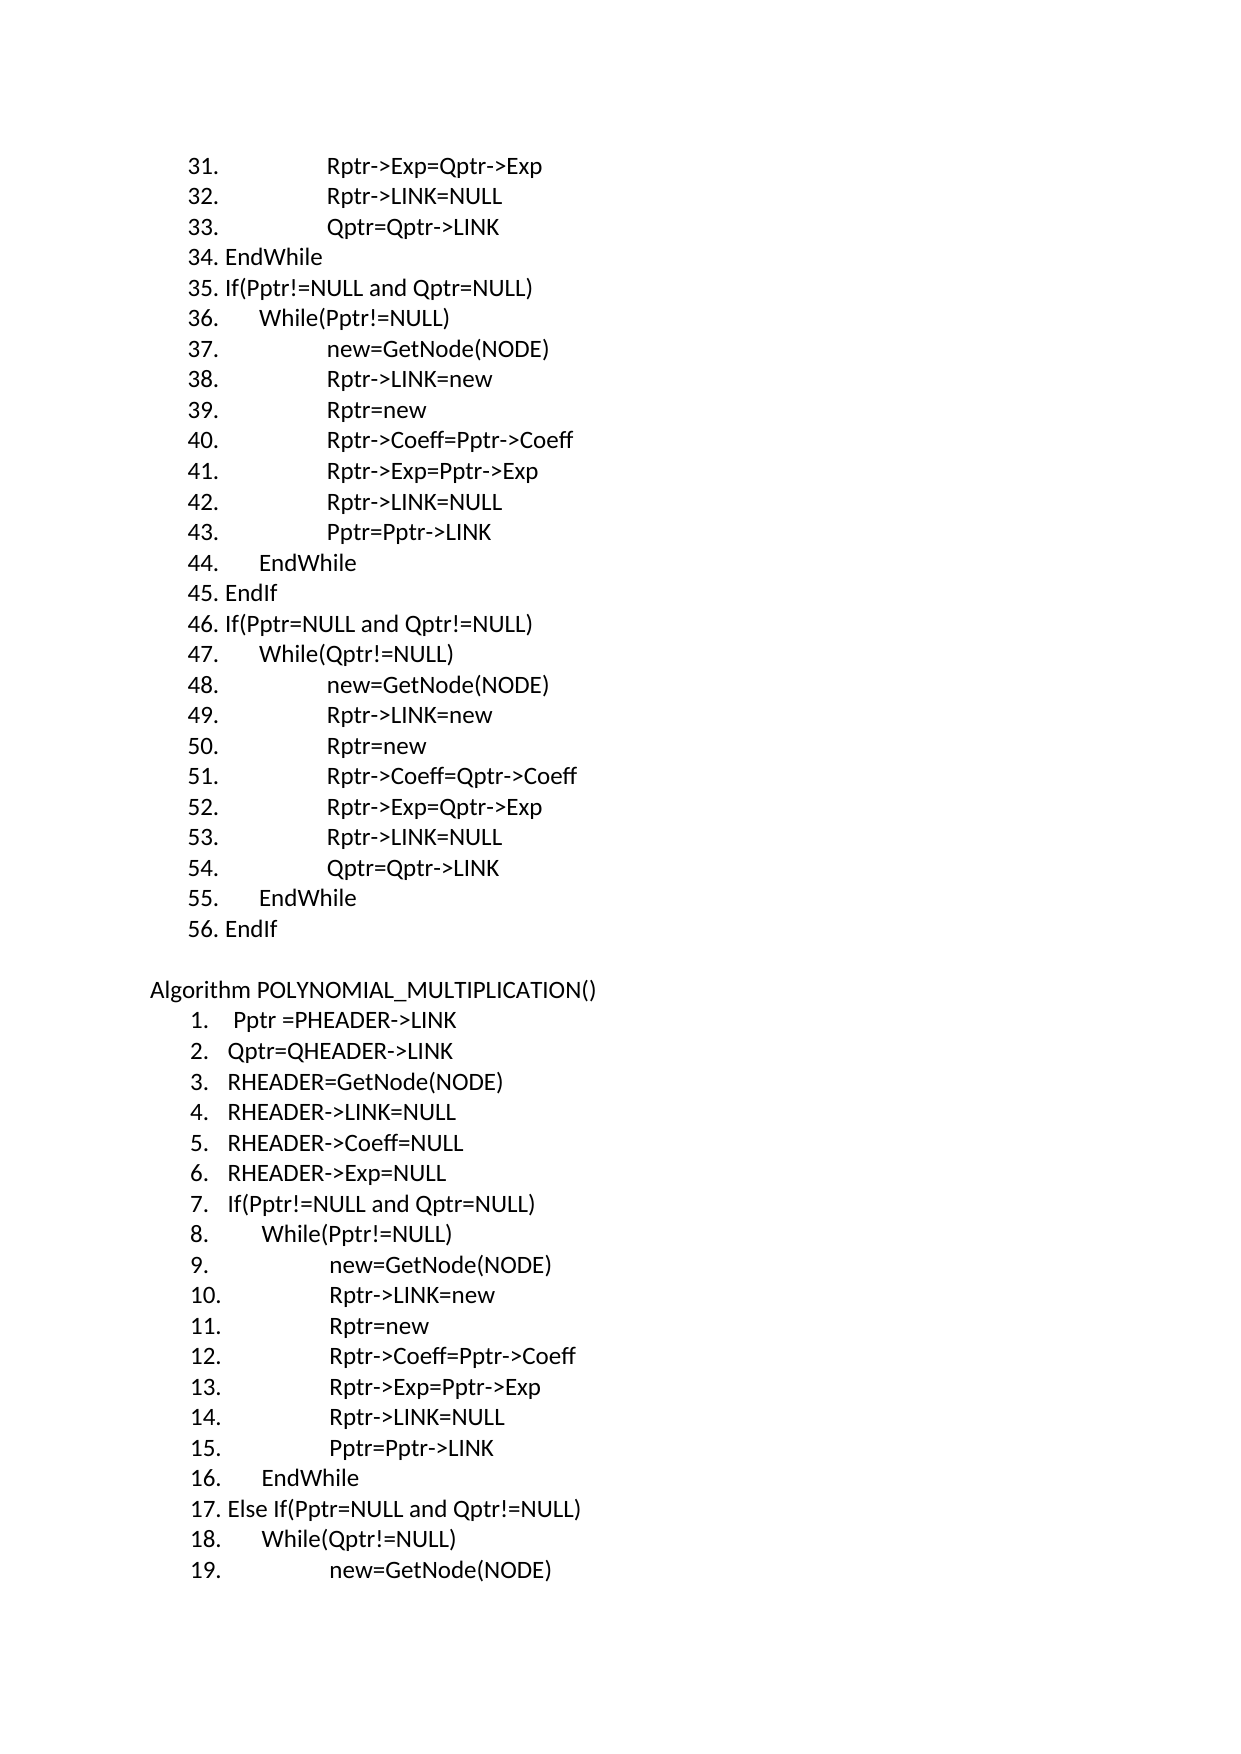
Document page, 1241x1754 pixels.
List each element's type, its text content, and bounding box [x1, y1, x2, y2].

list Rptr->Coeff=Pptr->Coeff [190, 1340, 1090, 1371]
list While(Qptr!=NULL) [190, 1523, 1090, 1554]
list RHEADER->Coeff=NULL [190, 1127, 1090, 1157]
list new=GetNode(NODE) [187, 333, 1090, 364]
list Rptr->Coeff=Qptr->Coeff [187, 760, 1090, 791]
list If(Pptr!=NULL and Qptr=NULL) [187, 272, 1090, 303]
list EndWhile [187, 882, 1090, 913]
list RHEADER->Exp=NULL [190, 1157, 1090, 1188]
list EndWhile [187, 547, 1090, 577]
list Rptr->LINK=new [187, 364, 1090, 394]
list EndIf [187, 913, 1090, 943]
list new=GetNode(NODE) [190, 1249, 1090, 1279]
list Rptr->Coeff=Pptr->Coeff [187, 425, 1090, 455]
list Rptr=new [190, 1310, 1090, 1340]
list If(Pptr!=NULL and Qptr=NULL) [190, 1188, 1090, 1218]
list Rptr->Exp=Qptr->Exp [187, 150, 1090, 181]
list Rptr->LINK=NULL [190, 1401, 1090, 1432]
list While(Pptr!=NULL) [190, 1218, 1090, 1249]
list Rptr->LINK=new [190, 1279, 1090, 1310]
list Rptr->LINK=NULL [187, 821, 1090, 852]
list Pptr =PHEADER->LINK [190, 1004, 1090, 1035]
list Rptr->LINK=NULL [187, 486, 1090, 516]
list Rptr->Exp=Pptr->Exp [190, 1371, 1090, 1401]
list new=GetNode(NODE) [190, 1554, 1090, 1584]
list If(Pptr=NULL and Qptr!=NULL) [187, 608, 1090, 638]
list new=GetNode(NODE) [187, 669, 1090, 699]
list RHEADER=GetNode(NODE) [190, 1066, 1090, 1096]
list Rptr->Exp=Qptr->Exp [187, 791, 1090, 821]
text Algorithm POLYNOMIAL_MULTIPLICATION() [150, 974, 1090, 1004]
list While(Qptr!=NULL) [187, 638, 1090, 669]
list Rptr->LINK=NULL [187, 181, 1090, 211]
list EndWhile [187, 242, 1090, 272]
list Qptr=QHEADER->LINK [190, 1035, 1090, 1066]
list Rptr=new [187, 730, 1090, 760]
list RHEADER->LINK=NULL [190, 1096, 1090, 1127]
list Else If(Pptr=NULL and Qptr!=NULL) [190, 1493, 1090, 1523]
list Rptr=new [187, 394, 1090, 425]
list EndWhile [190, 1462, 1090, 1493]
list While(Pptr!=NULL) [187, 303, 1090, 333]
list Pptr=Pptr->LINK [190, 1432, 1090, 1462]
list EndIf [187, 577, 1090, 608]
list Rptr->Exp=Pptr->Exp [187, 455, 1090, 486]
list Qptr=Qptr->LINK [187, 211, 1090, 242]
list Rptr->LINK=new [187, 699, 1090, 730]
list Qptr=Qptr->LINK [187, 852, 1090, 882]
list Pptr=Pptr->LINK [187, 516, 1090, 547]
